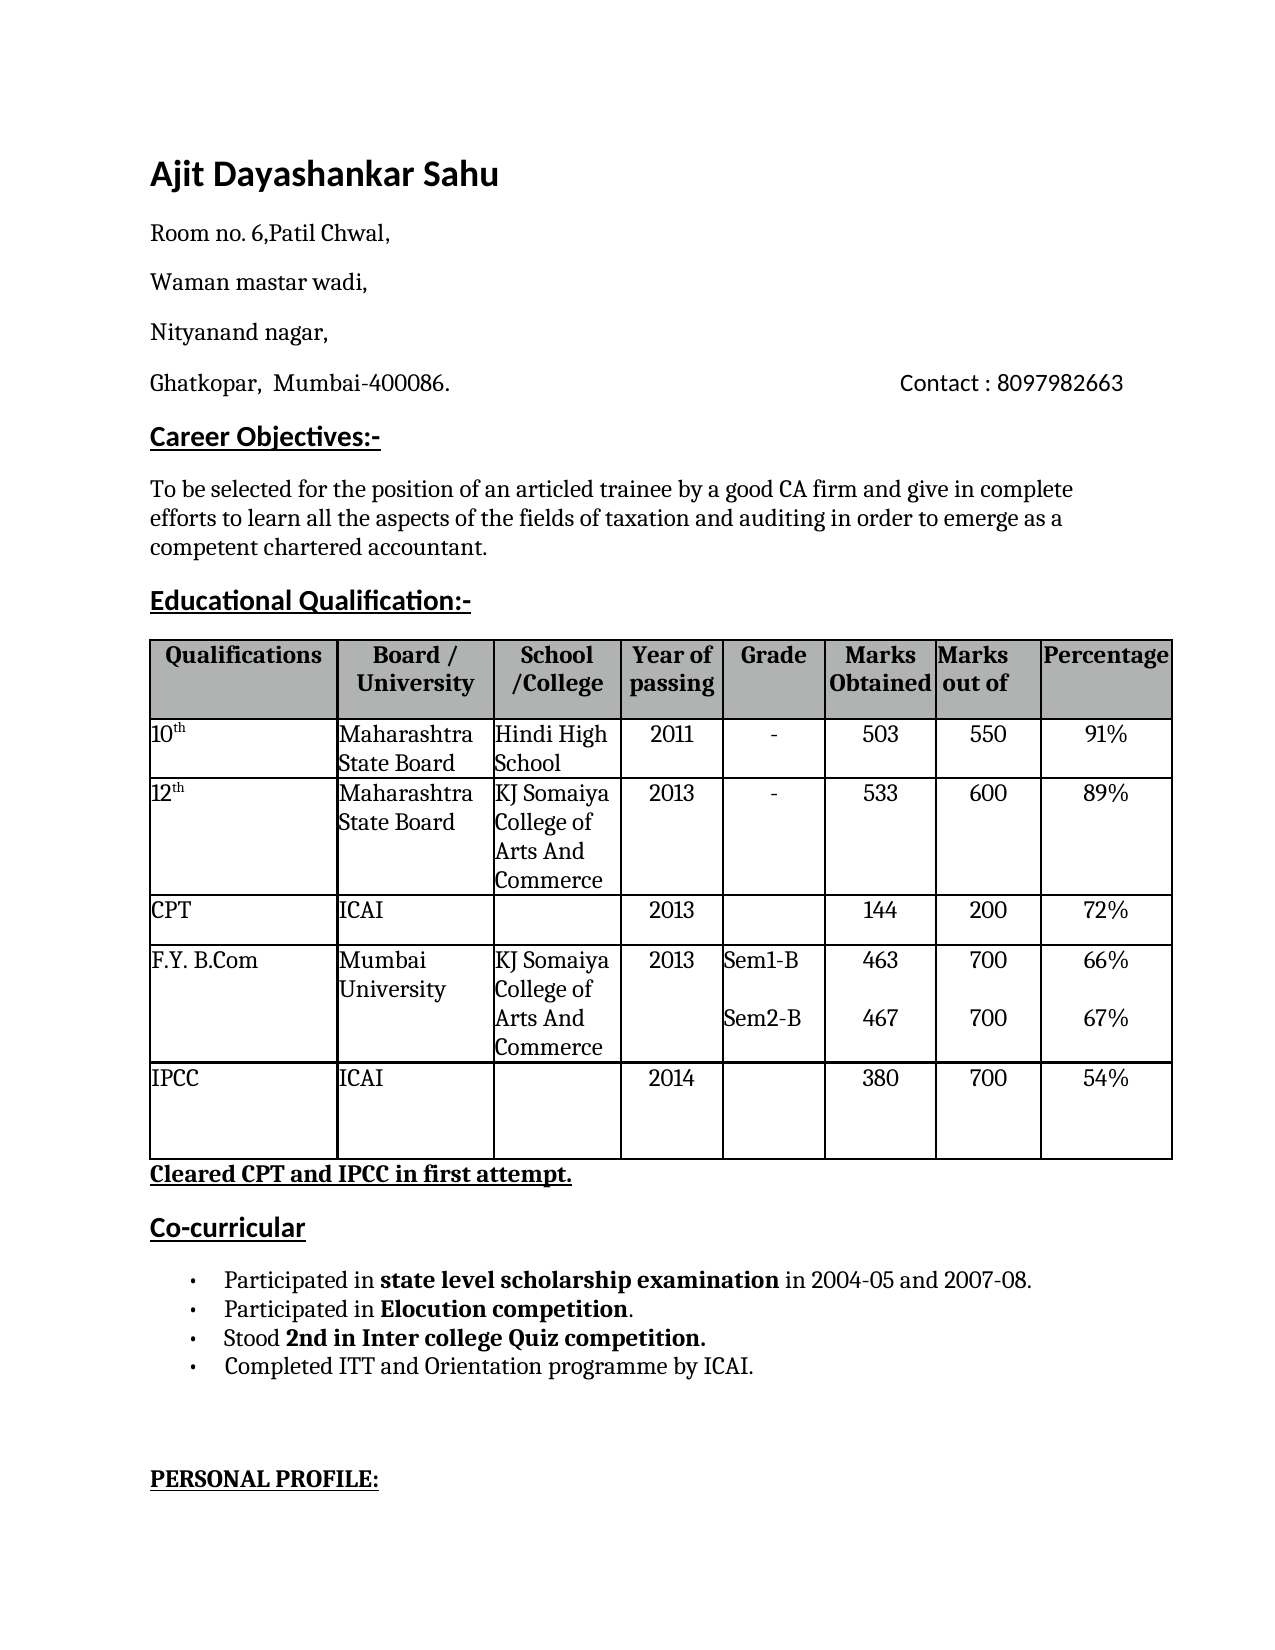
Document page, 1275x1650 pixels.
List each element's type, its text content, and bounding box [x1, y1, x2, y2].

table_header School /College [495, 641, 620, 718]
table_cell [495, 896, 620, 944]
table_cell 2014 [622, 1064, 722, 1158]
text Nityanand nagar, [150, 318, 1125, 346]
table_cell [495, 1064, 620, 1158]
table_cell 503 [826, 720, 935, 777]
text Ajit Dayashankar Sahu [150, 150, 1125, 196]
table_header Grade [724, 641, 824, 718]
text Co-curricular [150, 1209, 1125, 1245]
table_cell Mumbai University [339, 946, 493, 1061]
table_cell Maharashtra State Board [339, 720, 493, 777]
table_cell F.Y. B.Com [151, 946, 336, 1061]
list Participated in state level scholarship examination in 2004-05 and 2007-08. [187, 1266, 1125, 1295]
text PERSONAL PROFILE: [150, 1465, 1125, 1494]
text Room no. 6,Patil Chwal, [150, 217, 1125, 247]
table_cell 200 [937, 896, 1040, 944]
table_header Marks Obtained [826, 641, 935, 718]
table_cell 700 700 [937, 946, 1040, 1061]
table_cell 2013 [622, 896, 722, 944]
text Educational Qualification:- [150, 582, 1125, 618]
table_cell ICAI [339, 896, 493, 944]
table_cell - [724, 720, 824, 777]
text To be selected for the position of an articled trainee by a good CA firm and give in complete efforts to learn all the aspects of the fields of taxation and auditing in order to emerge as a competent chartered accountant. [150, 475, 1125, 561]
list Participated in Elocution competition. [187, 1295, 1125, 1323]
table_cell KJ Somaiya College of Arts And Commerce [495, 946, 620, 1061]
table_header Qualifications [151, 641, 336, 718]
table_cell 12th [151, 779, 336, 894]
table_cell 91% [1042, 720, 1171, 777]
table_cell Sem1-B Sem2-B [724, 946, 824, 1061]
table_cell 2011 [622, 720, 722, 777]
table_cell 66% 67% [1042, 946, 1171, 1061]
table_cell 550 [937, 720, 1040, 777]
table_header Board / University [339, 641, 493, 718]
table_cell Maharashtra State Board [339, 779, 493, 894]
table_cell Hindi High School [495, 720, 620, 777]
table_cell 144 [826, 896, 935, 944]
table_cell 72% [1042, 896, 1171, 944]
text Cleared CPT and IPCC in first attempt. [150, 1160, 1125, 1189]
table_cell KJ Somaiya College of Arts And Commerce [495, 779, 620, 894]
table_cell IPCC [151, 1064, 336, 1158]
table_cell [724, 896, 824, 944]
table_cell 2013 [622, 946, 722, 1061]
table_header Year of passing [622, 641, 722, 718]
table_header Marks out of [937, 641, 1040, 718]
table_cell 600 [937, 779, 1040, 894]
table_cell 463 467 [826, 946, 935, 1061]
table_cell 89% [1042, 779, 1171, 894]
list Stood 2nd in Inter college Quiz competition. [187, 1323, 1125, 1352]
table_cell 10th [151, 720, 336, 777]
table_cell 700 [937, 1064, 1040, 1158]
table_header Percentage [1042, 641, 1171, 718]
table_cell 2013 [622, 779, 722, 894]
table_cell CPT [151, 896, 336, 944]
text Career Objectives:- [150, 418, 1125, 454]
table_cell 380 [826, 1064, 935, 1158]
table_cell ICAI [339, 1064, 493, 1158]
table_cell 54% [1042, 1064, 1171, 1158]
table_cell [724, 1064, 824, 1158]
text Waman mastar wadi, [150, 268, 1125, 297]
text Ghatkopar, Mumbai-400086. Contact : 8097982663 [150, 367, 1125, 398]
list Completed ITT and Orientation programme by ICAI. [187, 1352, 1125, 1381]
table_cell 533 [826, 779, 935, 894]
table_cell - [724, 779, 824, 894]
